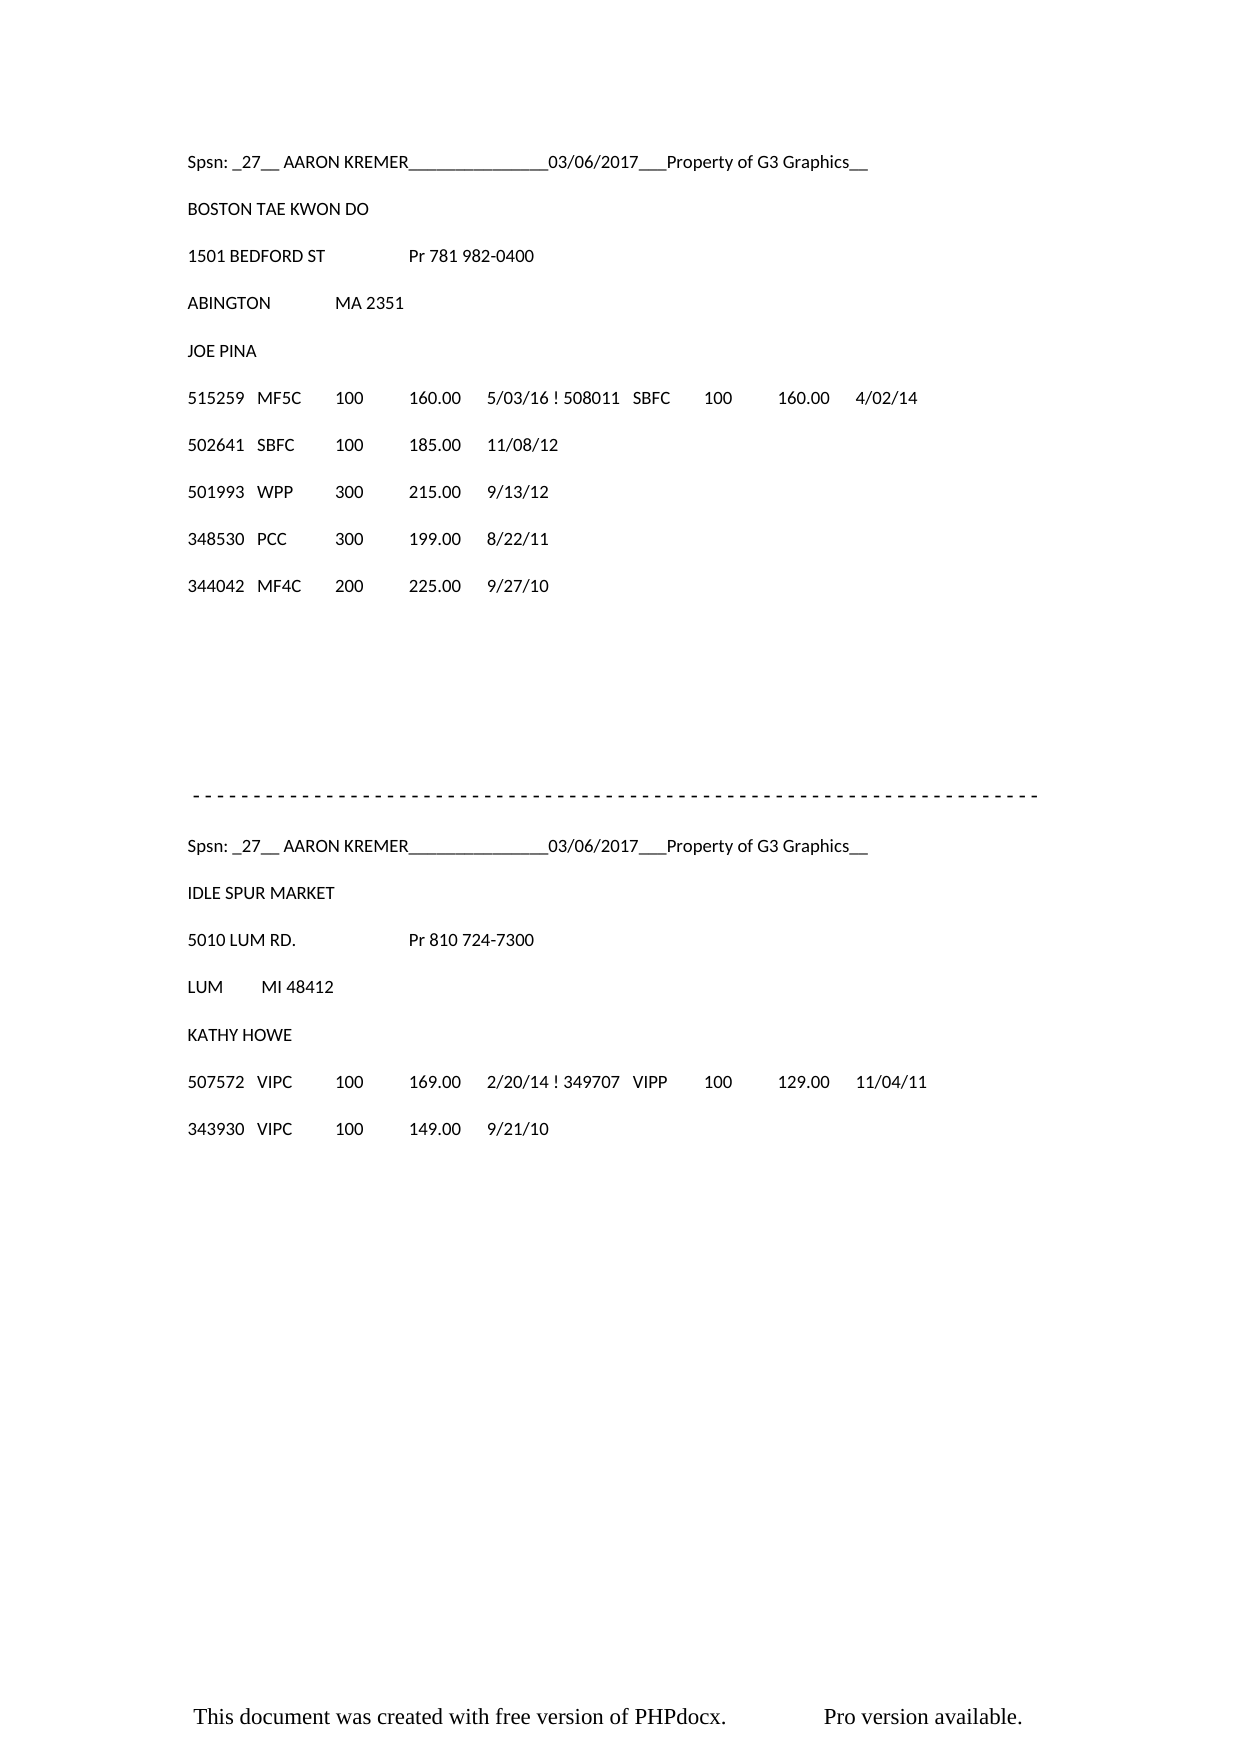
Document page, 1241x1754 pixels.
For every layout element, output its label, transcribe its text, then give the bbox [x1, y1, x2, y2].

text ABINGTON MA 2351 [187, 292, 1053, 314]
text - - - - - - - - - - - - - - - - - - - - - - - - - - - - - - - - - - - - - - - - - - - - - - - - - - - - - - - - - - - - - - - - - - - - - - [187, 781, 1053, 809]
text Spsn: _27__ AARON KREMER_______________03/06/2017___Property of G3 Graphics__ [187, 834, 1053, 857]
text 515259 MF5C 100 160.00 5/03/16 ! 508011 SBFC 100 160.00 4/02/14 [187, 386, 1053, 409]
text 344042 MF4C 200 225.00 9/27/10 [187, 575, 1053, 598]
text 507572 VIPC 100 169.00 2/20/14 ! 349707 VIPP 100 129.00 11/04/11 [187, 1070, 1053, 1093]
text 501993 WPP 300 215.00 9/13/12 [187, 480, 1053, 503]
text KATHY HOWE [187, 1023, 1053, 1046]
text IDLE SPUR MARKET [187, 881, 1053, 904]
text 5010 LUM RD. Pr 810 724-7300 [187, 928, 1053, 951]
text LUM MI 48412 [187, 976, 1053, 998]
text 1501 BEDFORD ST Pr 781 982-0400 [187, 244, 1053, 267]
text 348530 PCC 300 199.00 8/22/11 [187, 527, 1053, 550]
text Spsn: _27__ AARON KREMER_______________03/06/2017___Property of G3 Graphics__ [187, 150, 1053, 173]
text JOE PINA [187, 339, 1053, 362]
text BOSTON TAE KWON DO [187, 197, 1053, 220]
text 502641 SBFC 100 185.00 11/08/12 [187, 433, 1053, 456]
text 343930 VIPC 100 149.00 9/21/10 [187, 1117, 1053, 1140]
